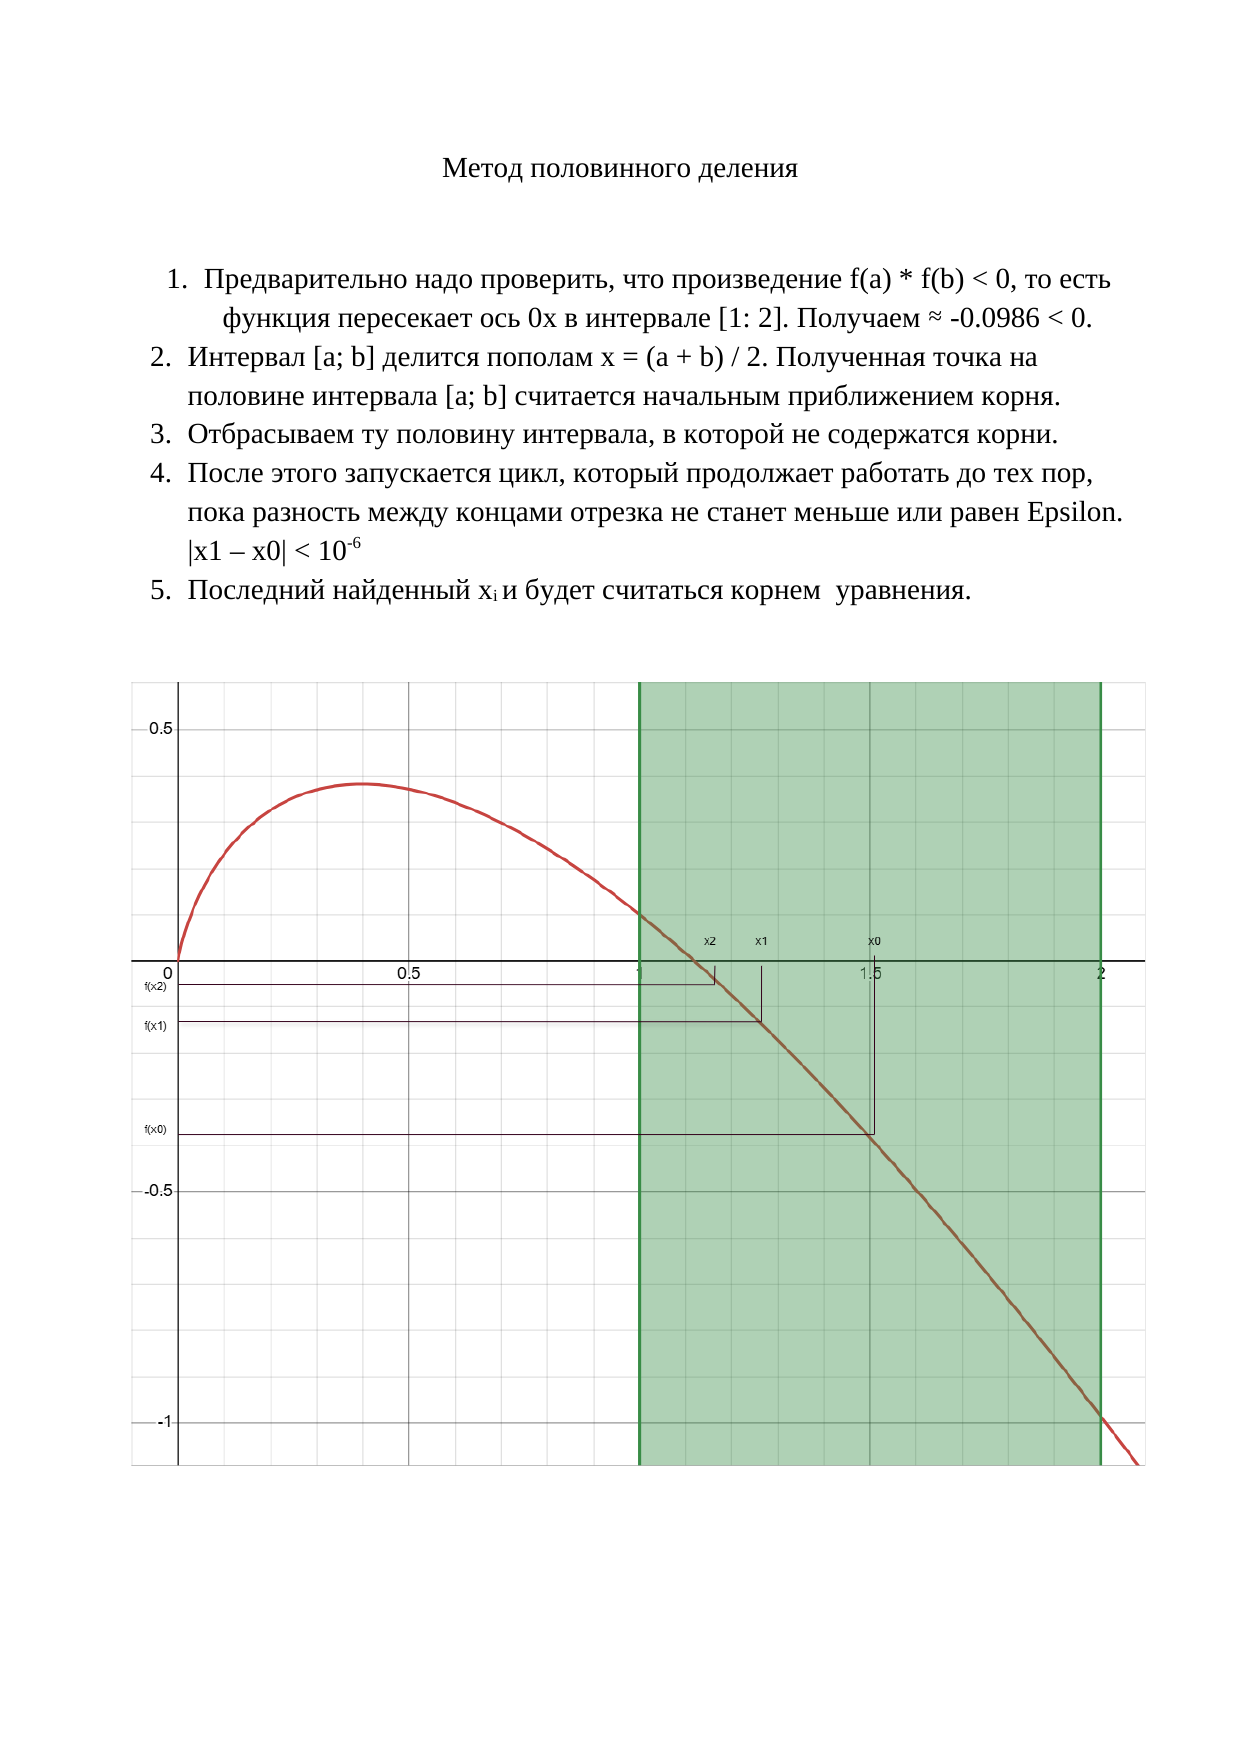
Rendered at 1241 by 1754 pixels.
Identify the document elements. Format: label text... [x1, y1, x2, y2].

list Интервал [а; b] делится пополам x = (a + b) / 2. Полученная точка на половине интервала [a; b] считается начальным приближением корня. [150, 339, 1128, 411]
list После этого запускается цикл, который продолжает работать до тех пор, пока разность между концами отрезка не станет меньше или равен Epsilon. |x1 – x0| < 10-6 [150, 455, 1128, 567]
list Предварительно надо проверить, что произведение f(a) * f(b) < 0, то есть функция пересекает ось 0x в интервале [1: 2]. Получаем -0.0986 < 0. [150, 261, 1128, 333]
list Отбрасываем ту половину интервала, в которой не содержатся корни. [150, 416, 1128, 450]
text Метод половинного деления [112, 150, 1128, 183]
list Последний найденный xi и будет считаться корнем уравнения. [150, 572, 1128, 605]
